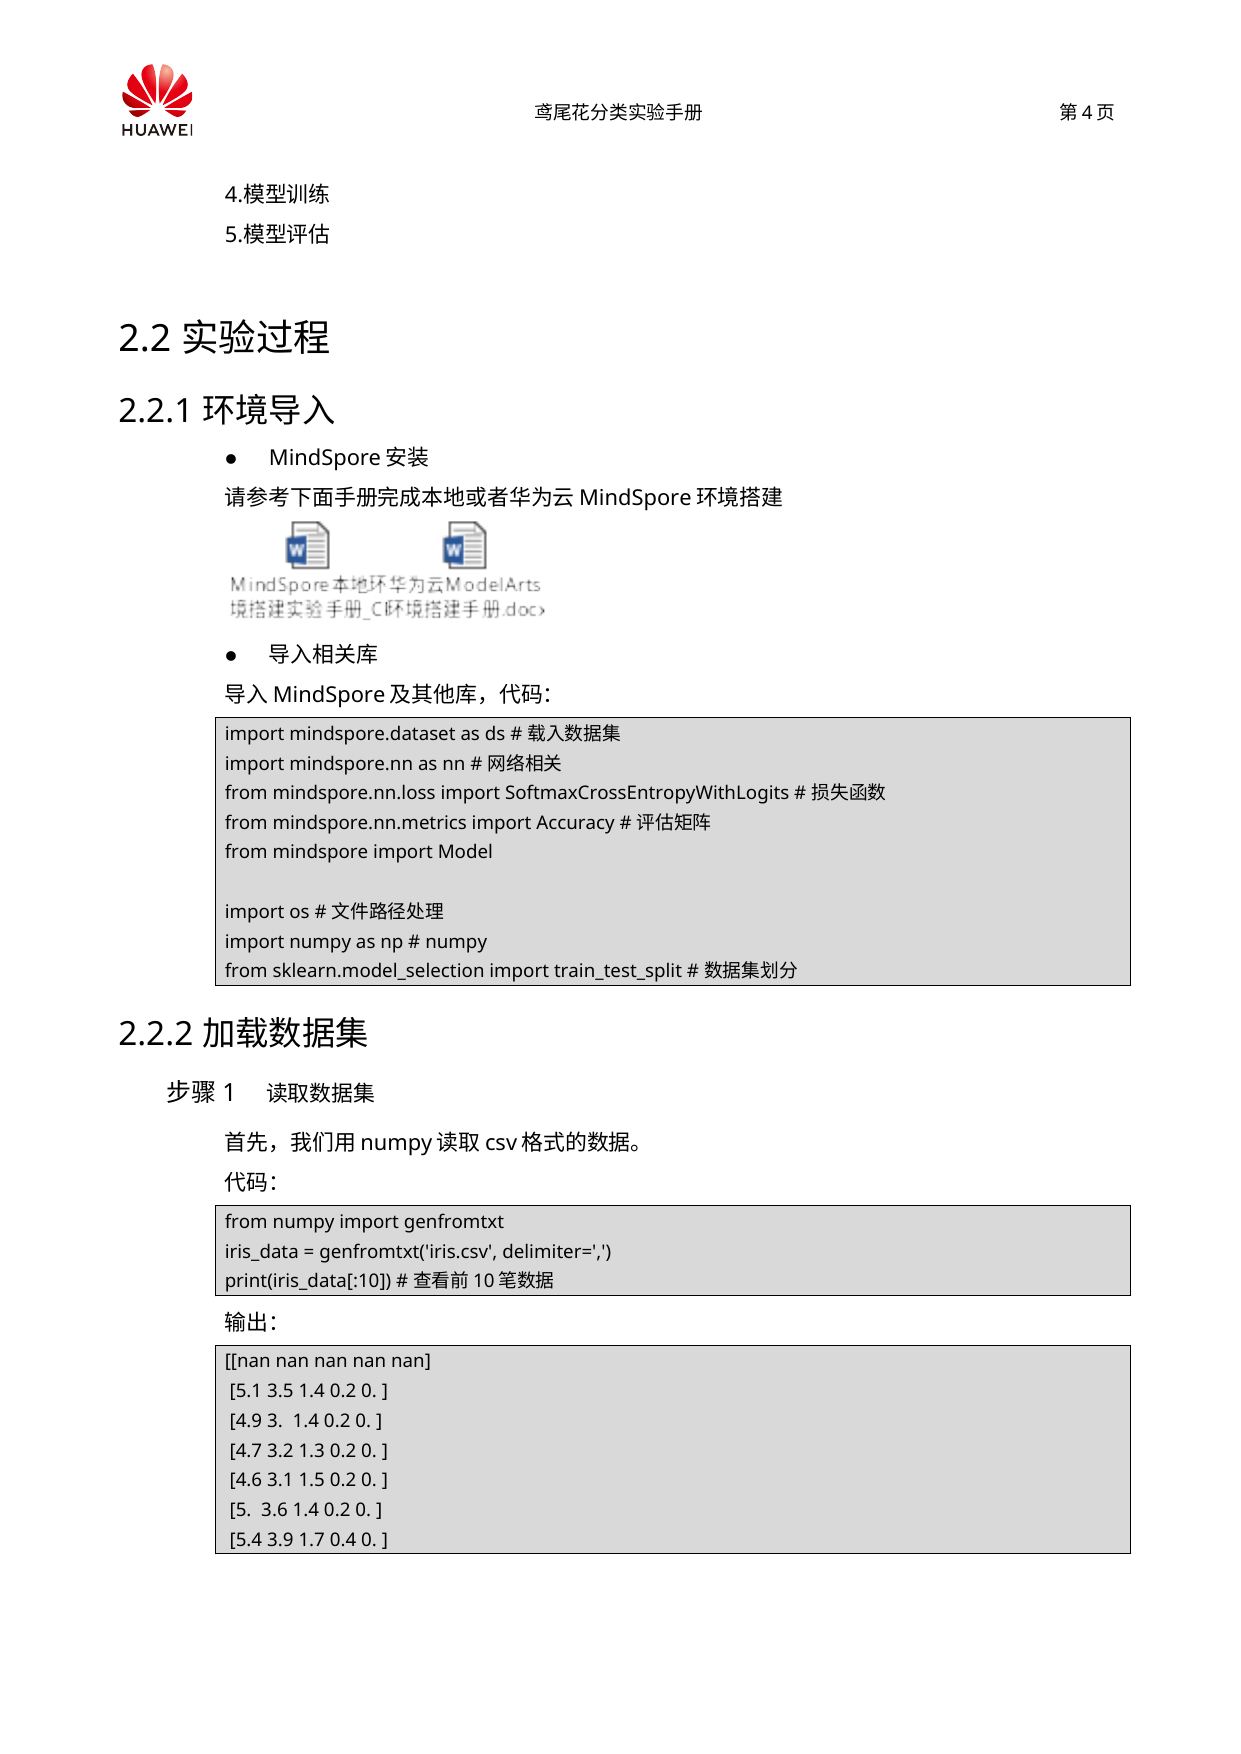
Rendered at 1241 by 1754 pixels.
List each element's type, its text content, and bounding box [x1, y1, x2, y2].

text 读取数据集 [236, 1072, 1122, 1108]
text [5. 3.6 1.4 0.2 0. ] [216, 1493, 1130, 1522]
text print(iris_data[:10]) # 查看前10笔数据 [216, 1264, 1130, 1295]
text from sklearn.model_selection import train_test_split # 数据集划分 [216, 954, 1130, 985]
text 请参考下面手册完成本地或者华为云MindSpore环境搭建 [224, 480, 1122, 512]
text 导入MindSpore及其他库，代码： [224, 677, 1122, 709]
text 代码： [224, 1165, 1122, 1197]
subtitle 环境导入 [118, 383, 1122, 432]
text [4.9 3. 1.4 0.2 0. ] [216, 1404, 1130, 1433]
text from mindspore import Model [216, 836, 1130, 864]
text 导入相关库 [224, 637, 1122, 668]
subtitle 实验过程 [118, 312, 1122, 363]
text import os # 文件路径处理 [216, 895, 1130, 924]
text from numpy import genfromtxt [216, 1206, 1130, 1234]
text from mindspore.nn.metrics import Accuracy # 评估矩阵 [216, 806, 1130, 835]
text [5.4 3.9 1.7 0.4 0. ] [216, 1523, 1130, 1553]
picture [122, 64, 193, 136]
text [[nan nan nan nan nan] [216, 1346, 1130, 1373]
text [5.1 3.5 1.4 0.2 0. ] [216, 1374, 1130, 1403]
text [4.7 3.2 1.3 0.2 0. ] [216, 1434, 1130, 1462]
text 输出： [224, 1305, 1122, 1336]
subtitle 加载数据集 [118, 1007, 1122, 1056]
text import numpy as np # numpy [216, 925, 1130, 953]
text 5.模型评估 [224, 217, 1122, 249]
text import mindspore.dataset as ds # 载入数据集 [216, 718, 1130, 746]
text 首先，我们用numpy读取csv格式的数据。 [224, 1125, 1122, 1157]
text MindSpore安装 [224, 440, 1122, 472]
text from mindspore.nn.loss import SoftmaxCrossEntropyWithLogits # 损失函数 [216, 776, 1130, 805]
text 4.模型训练 [224, 177, 1122, 209]
text [4.6 3.1 1.5 0.2 0. ] [216, 1463, 1130, 1492]
text import mindspore.nn as nn # 网络相关 [216, 747, 1130, 775]
text iris_data = genfromtxt('iris.csv', delimiter=',') [216, 1235, 1130, 1263]
